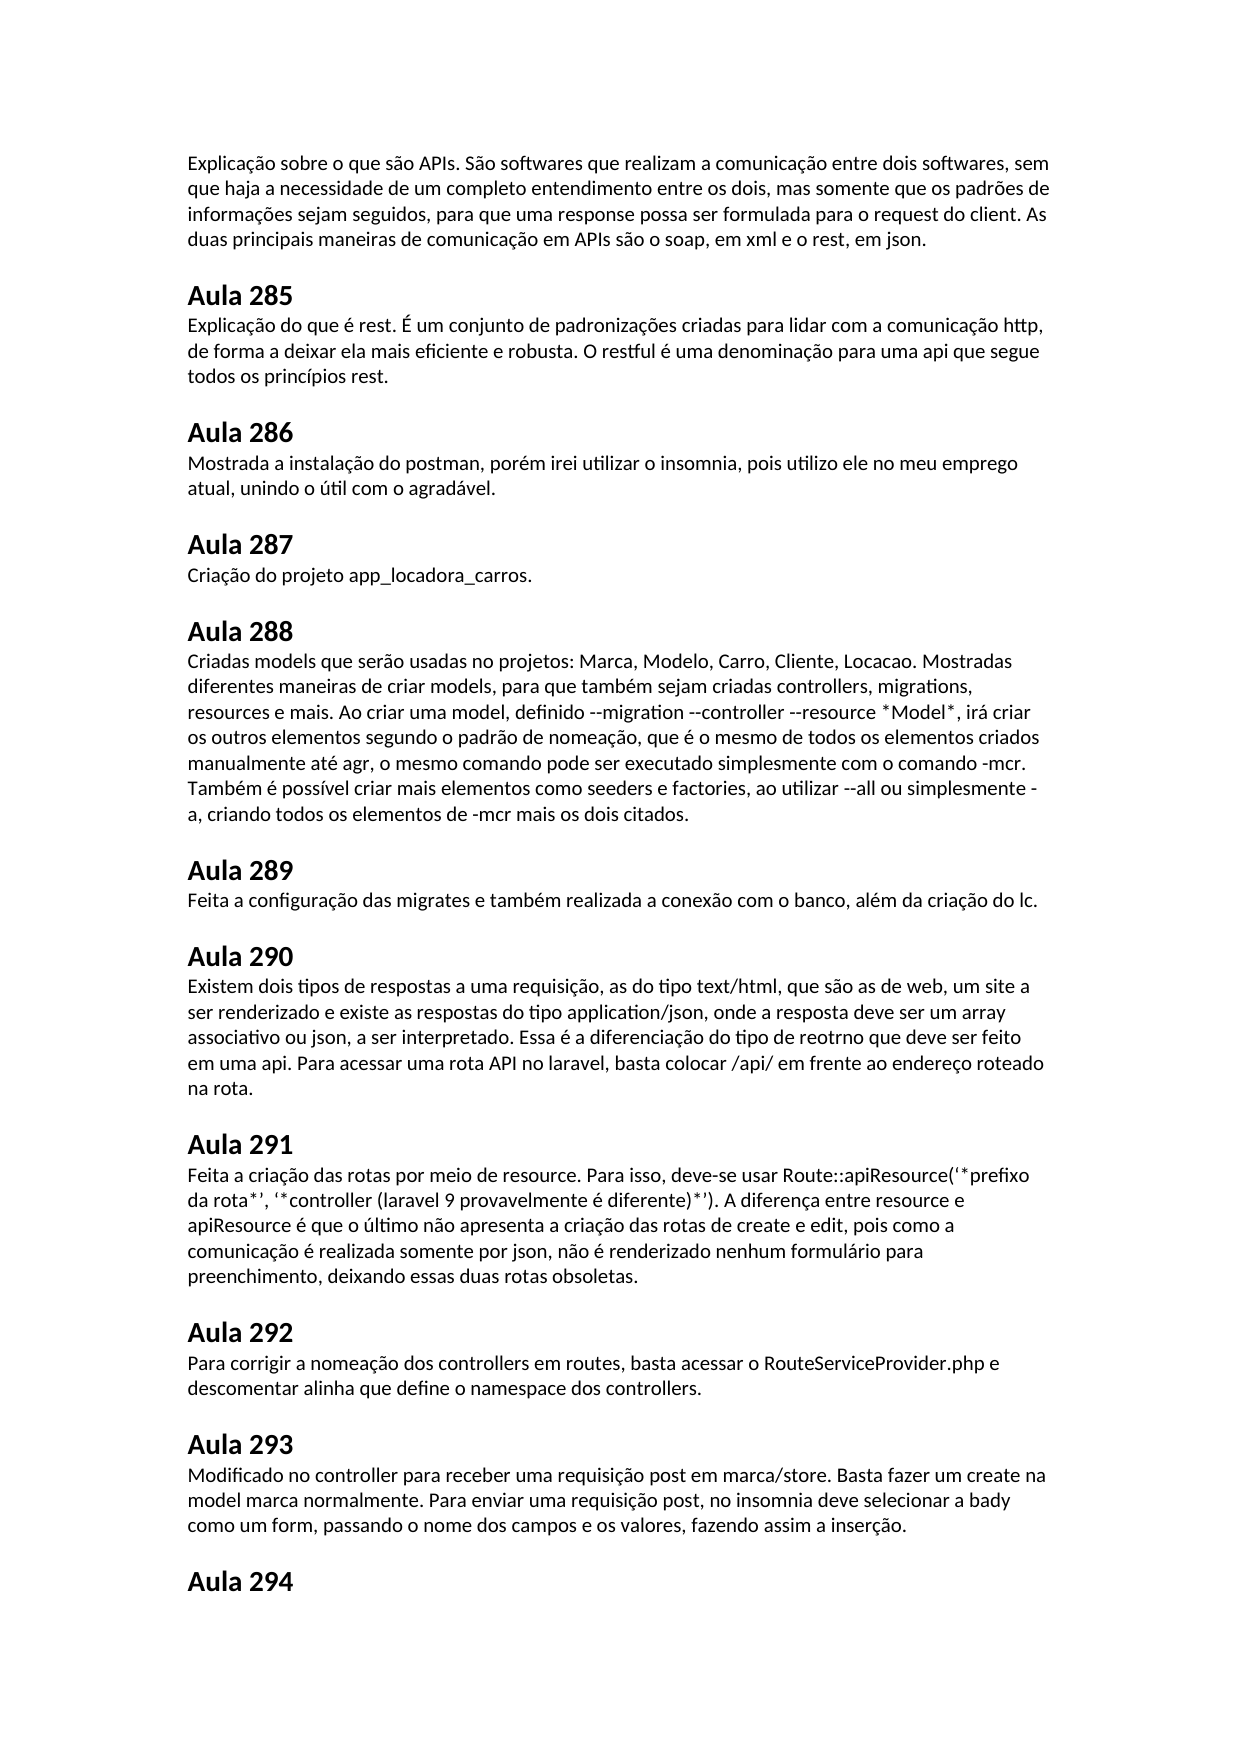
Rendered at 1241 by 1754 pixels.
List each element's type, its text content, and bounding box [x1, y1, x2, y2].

text Explicação sobre o que são APIs. São softwares que realizam a comunicação entre dois softwares, sem que haja a necessidade de um completo entendimento entre os dois, mas somente que os padrões de informações sejam seguidos, para que uma response possa ser formulada para o request do client. As duas principais maneiras de comunicação em APIs são o soap, em xml e o rest, em json. [187, 150, 1053, 252]
text Feita a configuração das migrates e também realizada a conexão com o banco, além da criação do lc. [187, 887, 1053, 913]
text Aula 285 [187, 277, 1053, 313]
text Aula 286 [187, 414, 1053, 450]
text Existem dois tipos de respostas a uma requisição, as do tipo text/html, que são as de web, um site a ser renderizado e existe as respostas do tipo application/json, onde a resposta deve ser um array associativo ou json, a ser interpretado. Essa é a diferenciação do tipo de reotrno que deve ser feito em uma api. Para acessar uma rota API no laravel, basta colocar /api/ em frente ao endereço roteado na rota. [187, 974, 1053, 1101]
text Aula 288 [187, 613, 1053, 648]
text Aula 289 [187, 852, 1053, 887]
text Criação do projeto app_locadora_carros. [187, 562, 1053, 587]
text Aula 287 [187, 526, 1053, 562]
text Modificado no controller para receber uma requisição post em marca/store. Basta fazer um create na model marca normalmente. Para enviar uma requisição post, no insomnia deve selecionar a bady como um form, passando o nome dos campos e os valores, fazendo assim a inserção. [187, 1462, 1053, 1538]
text Aula 290 [187, 938, 1053, 974]
text Para corrigir a nomeação dos controllers em routes, basta acessar o RouteServiceProvider.php e descomentar alinha que define o namespace dos controllers. [187, 1350, 1053, 1401]
text Aula 294 [187, 1563, 1053, 1599]
text Aula 291 [187, 1126, 1053, 1162]
text Explicação do que é rest. É um conjunto de padronizações criadas para lidar com a comunicação http, de forma a deixar ela mais eficiente e robusta. O restful é uma denominação para uma api que segue todos os princípios rest. [187, 313, 1053, 389]
text Aula 293 [187, 1426, 1053, 1462]
text Criadas models que serão usadas no projetos: Marca, Modelo, Carro, Cliente, Locacao. Mostradas diferentes maneiras de criar models, para que também sejam criadas controllers, migrations, resources e mais. Ao criar uma model, definido --migration --controller --resource *Model*, irá criar os outros elementos segundo o padrão de nomeação, que é o mesmo de todos os elementos criados manualmente até agr, o mesmo comando pode ser executado simplesmente com o comando -mcr. Também é possível criar mais elementos como seeders e factories, ao utilizar --all ou simplesmente -a, criando todos os elementos de -mcr mais os dois citados. [187, 648, 1053, 826]
text Mostrada a instalação do postman, porém irei utilizar o insomnia, pois utilizo ele no meu emprego atual, unindo o útil com o agradável. [187, 450, 1053, 501]
text Aula 292 [187, 1314, 1053, 1350]
text Feita a criação das rotas por meio de resource. Para isso, deve-se usar Route::apiResource(‘*prefixo da rota*’, ‘*controller (laravel 9 provavelmente é diferente)*’). A diferença entre resource e apiResource é que o último não apresenta a criação das rotas de create e edit, pois como a comunicação é realizada somente por json, não é renderizado nenhum formulário para preenchimento, deixando essas duas rotas obsoletas. [187, 1162, 1053, 1289]
